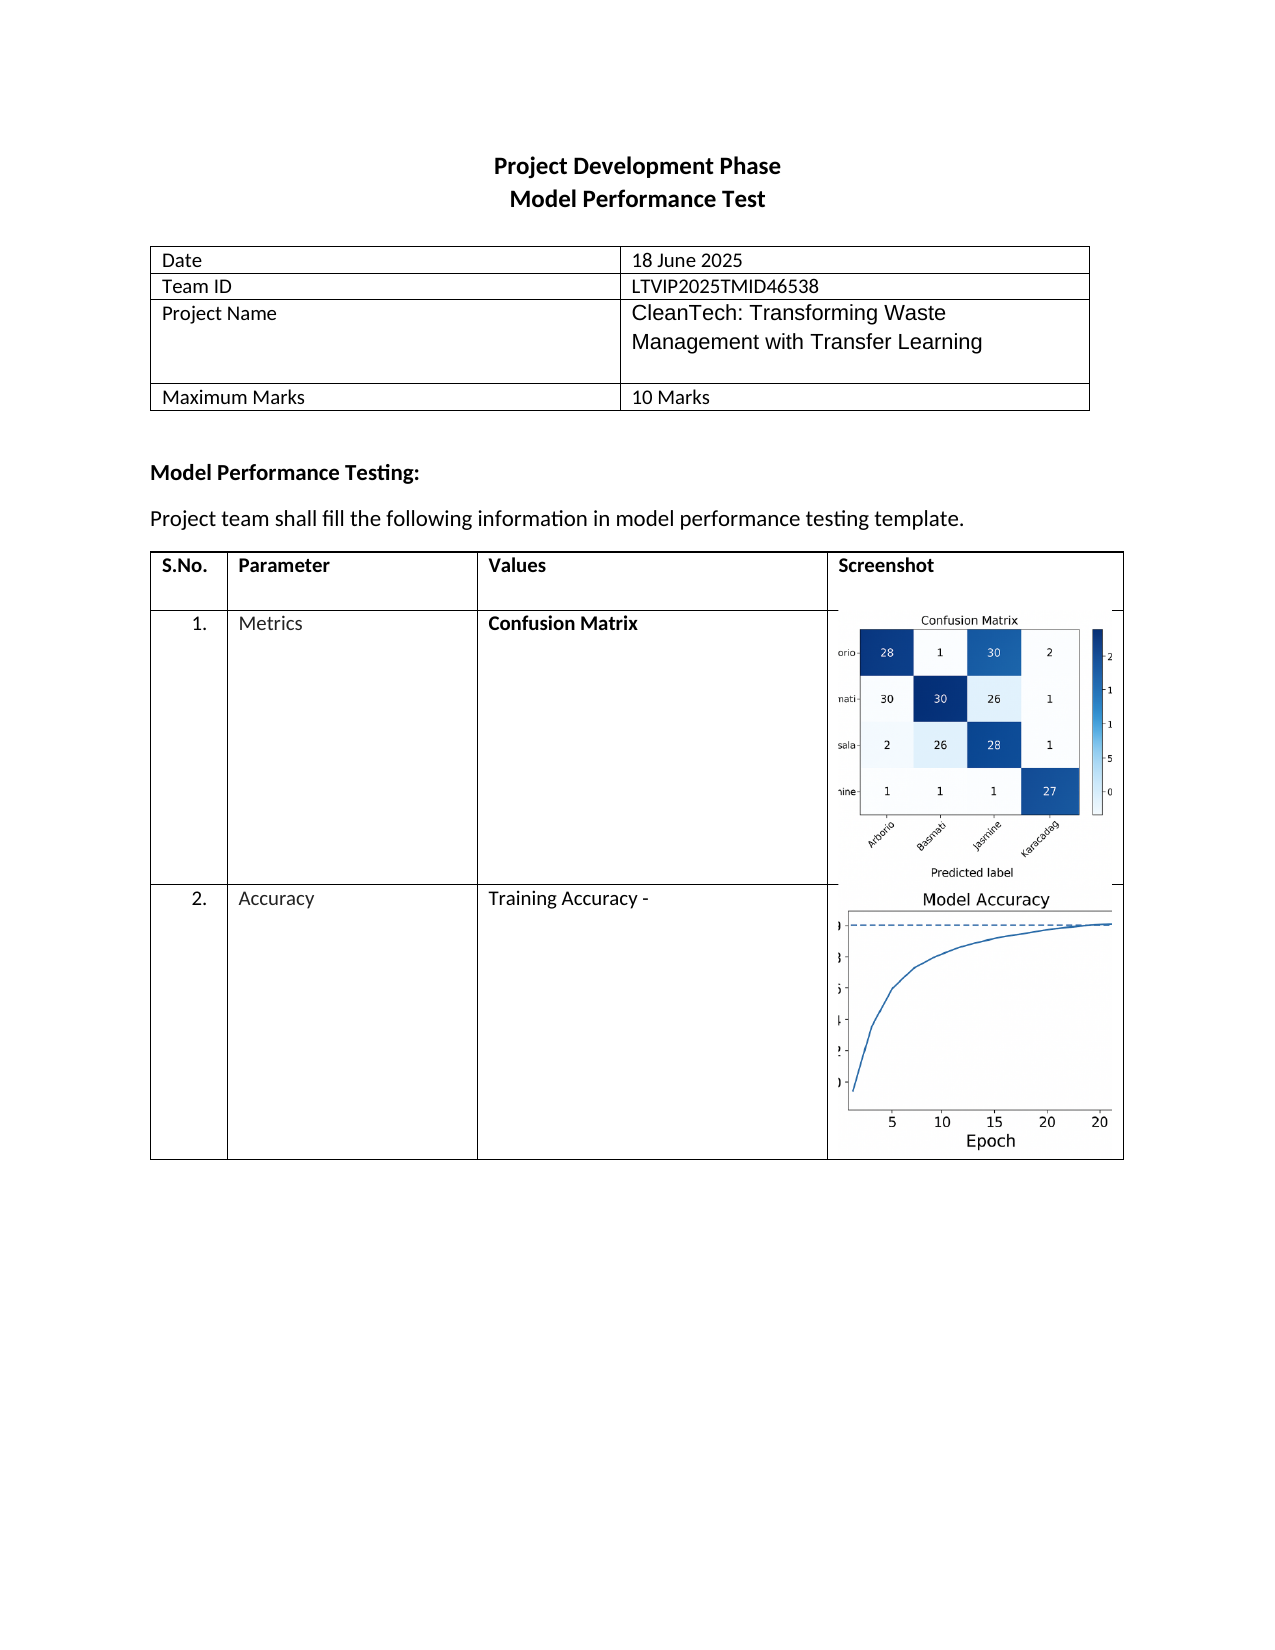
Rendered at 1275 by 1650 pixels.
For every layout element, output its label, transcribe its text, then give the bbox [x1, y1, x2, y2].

text Project team shall fill the following information in model performance testing template. [150, 504, 1125, 533]
table_cell CleanTech: Transforming Waste Management with Transfer Learning [621, 300, 1089, 383]
text Model Performance Testing: [150, 458, 1125, 486]
table_header Parameter [228, 553, 477, 609]
table_cell Maximum Marks [151, 384, 620, 410]
table_header Screenshot [828, 553, 1123, 609]
table_header Values [478, 553, 827, 609]
table_cell Metrics [228, 611, 477, 884]
table_cell LTVIP2025TMID46538 [621, 274, 1089, 299]
text Project Development Phase [150, 150, 1125, 181]
picture [838, 610, 1112, 1159]
table_cell [828, 611, 838, 884]
table_cell Training Accuracy - [478, 885, 827, 1159]
table_cell [151, 611, 227, 884]
table_header 18 June 2025 [621, 247, 1089, 272]
text Model Performance Test [150, 183, 1125, 213]
table_cell [151, 885, 227, 1159]
table_cell [1112, 611, 1123, 884]
table_cell [828, 885, 838, 1159]
table_header Date [151, 247, 620, 272]
table_cell Team ID [151, 274, 620, 299]
table_cell Confusion Matrix [478, 611, 827, 884]
table_cell 10 Marks [621, 384, 1089, 410]
table_cell [1112, 885, 1123, 1159]
table_cell Accuracy [228, 885, 477, 1159]
table_cell Project Name [151, 300, 620, 383]
table_header S.No. [151, 553, 227, 609]
